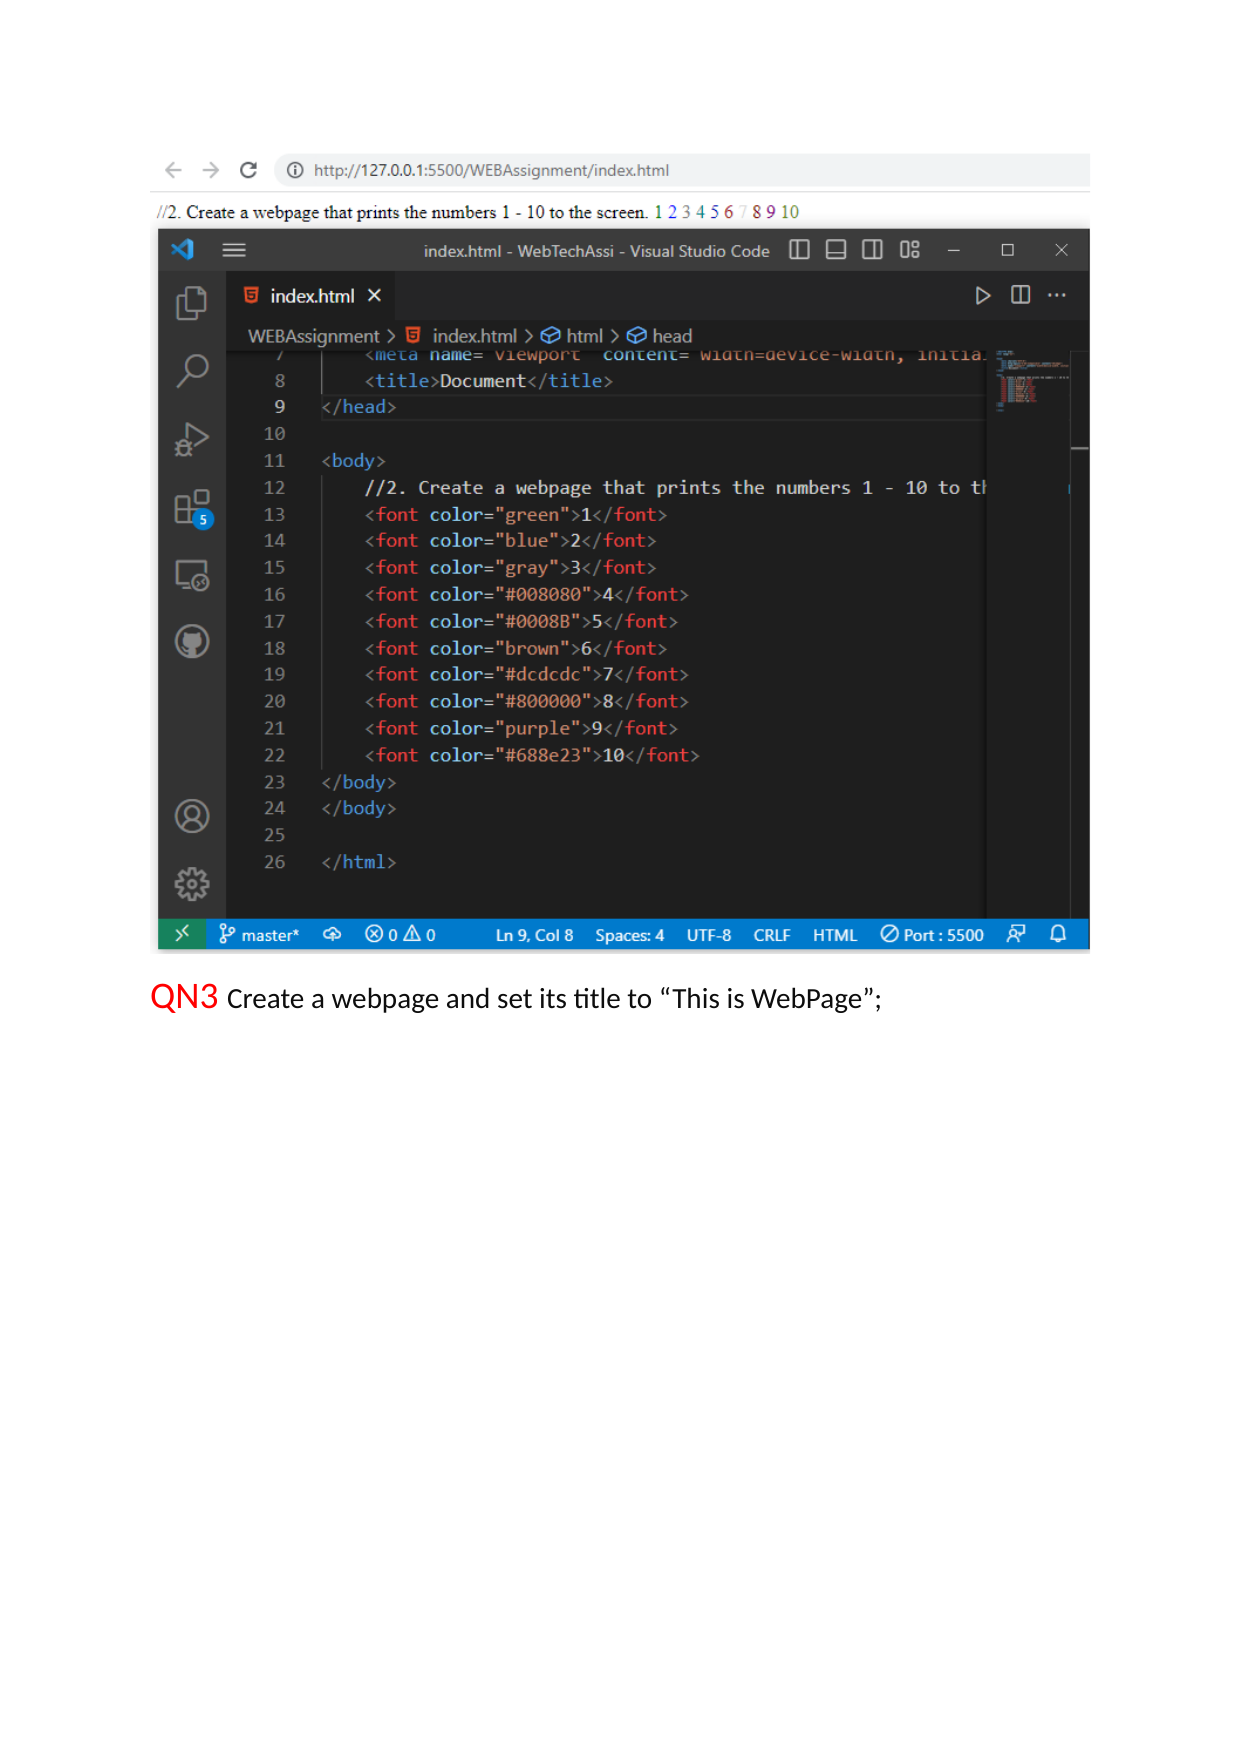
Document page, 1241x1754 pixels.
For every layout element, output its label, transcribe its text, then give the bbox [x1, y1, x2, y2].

picture [150, 150, 1091, 954]
text QN3 Create a webpage and set its title to “This is WebPage”; [150, 972, 1090, 1018]
